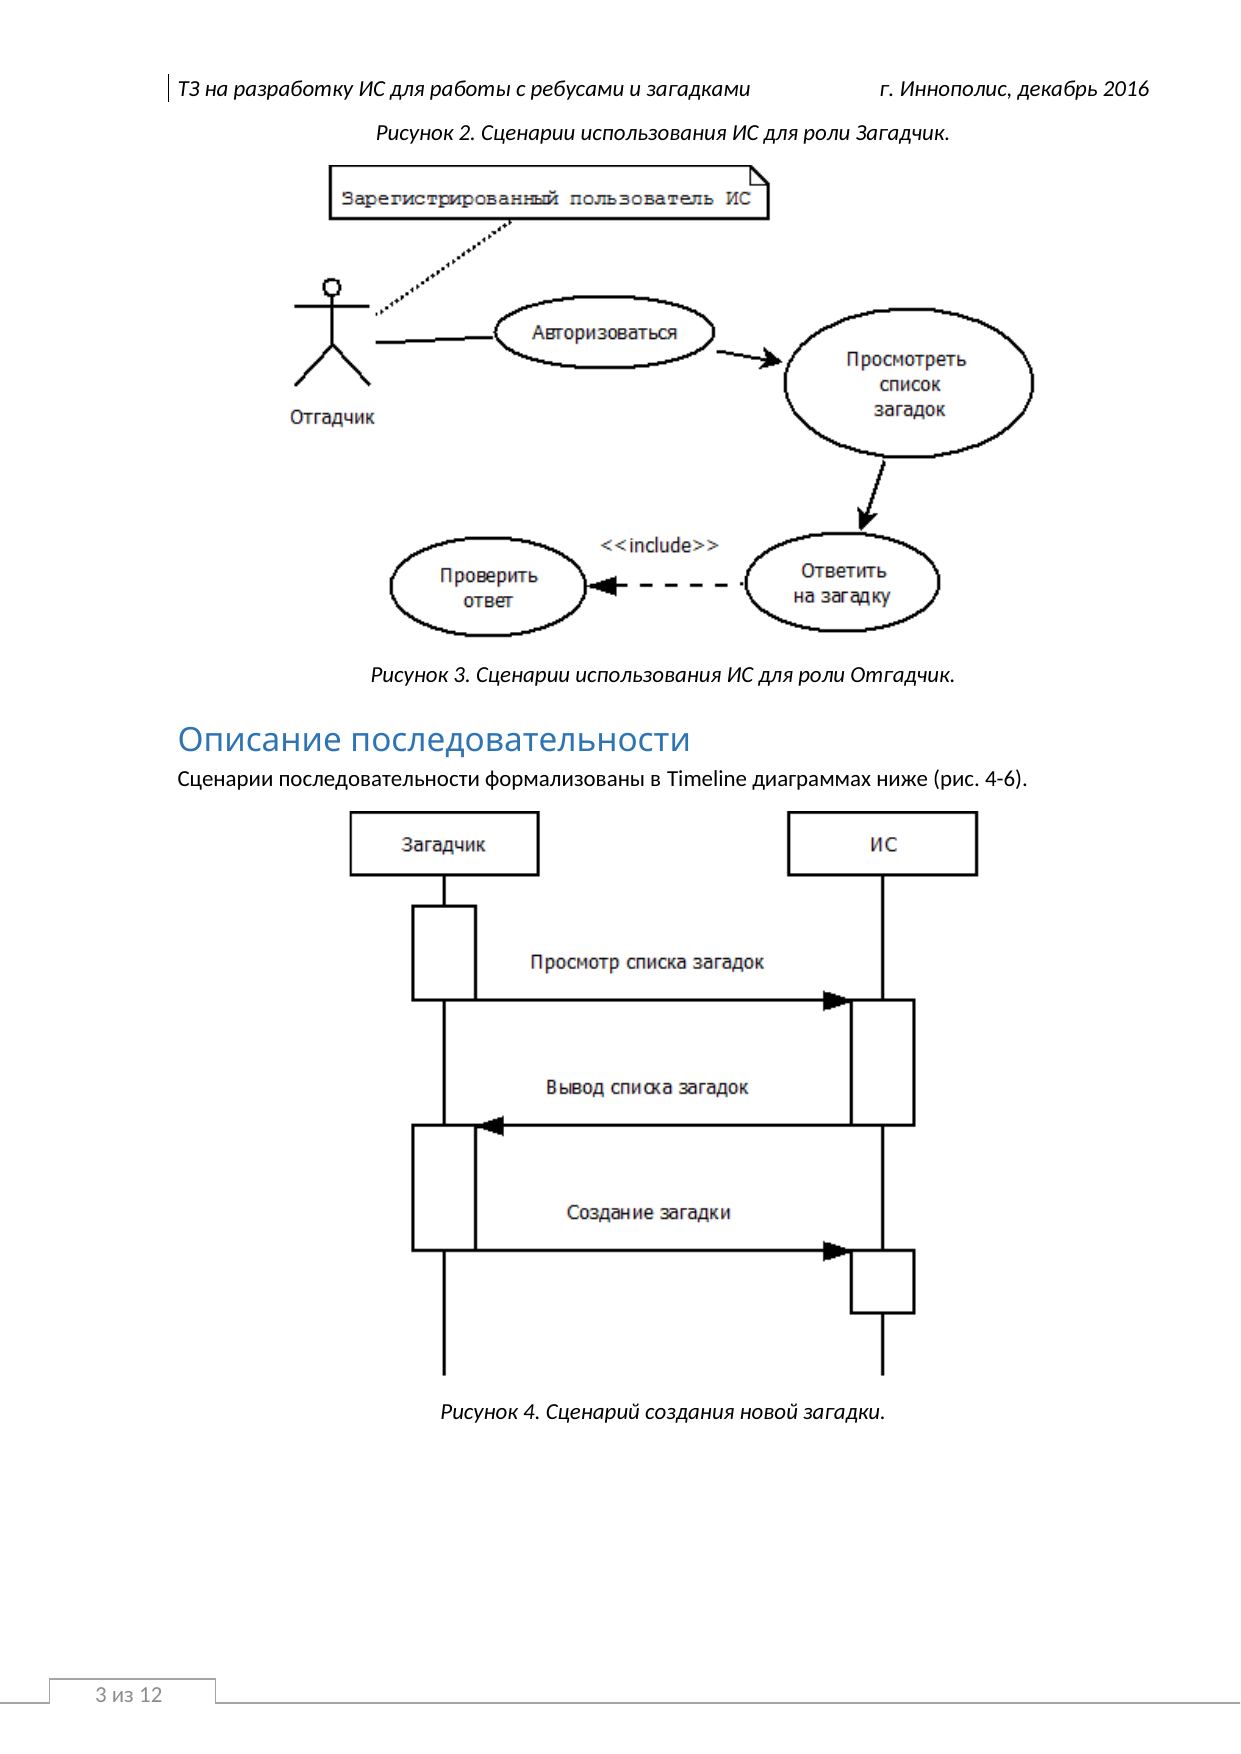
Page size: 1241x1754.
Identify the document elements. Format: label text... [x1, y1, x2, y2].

text Сценарии последовательности формализованы в Timeline диаграммах ниже (рис. 4-6). [177, 764, 1152, 793]
text Рисунок 3. Сценарии использования ИС для роли Отгадчик. [177, 660, 1152, 688]
picture [290, 165, 1039, 642]
picture [349, 811, 980, 1379]
text Рисунок 4. Сценарий создания новой загадки. [177, 1397, 1152, 1426]
text Рисунок 2. Сценарии использования ИС для роли Загадчик. [177, 118, 1152, 146]
subtitle Описание последовательности [177, 716, 1152, 761]
